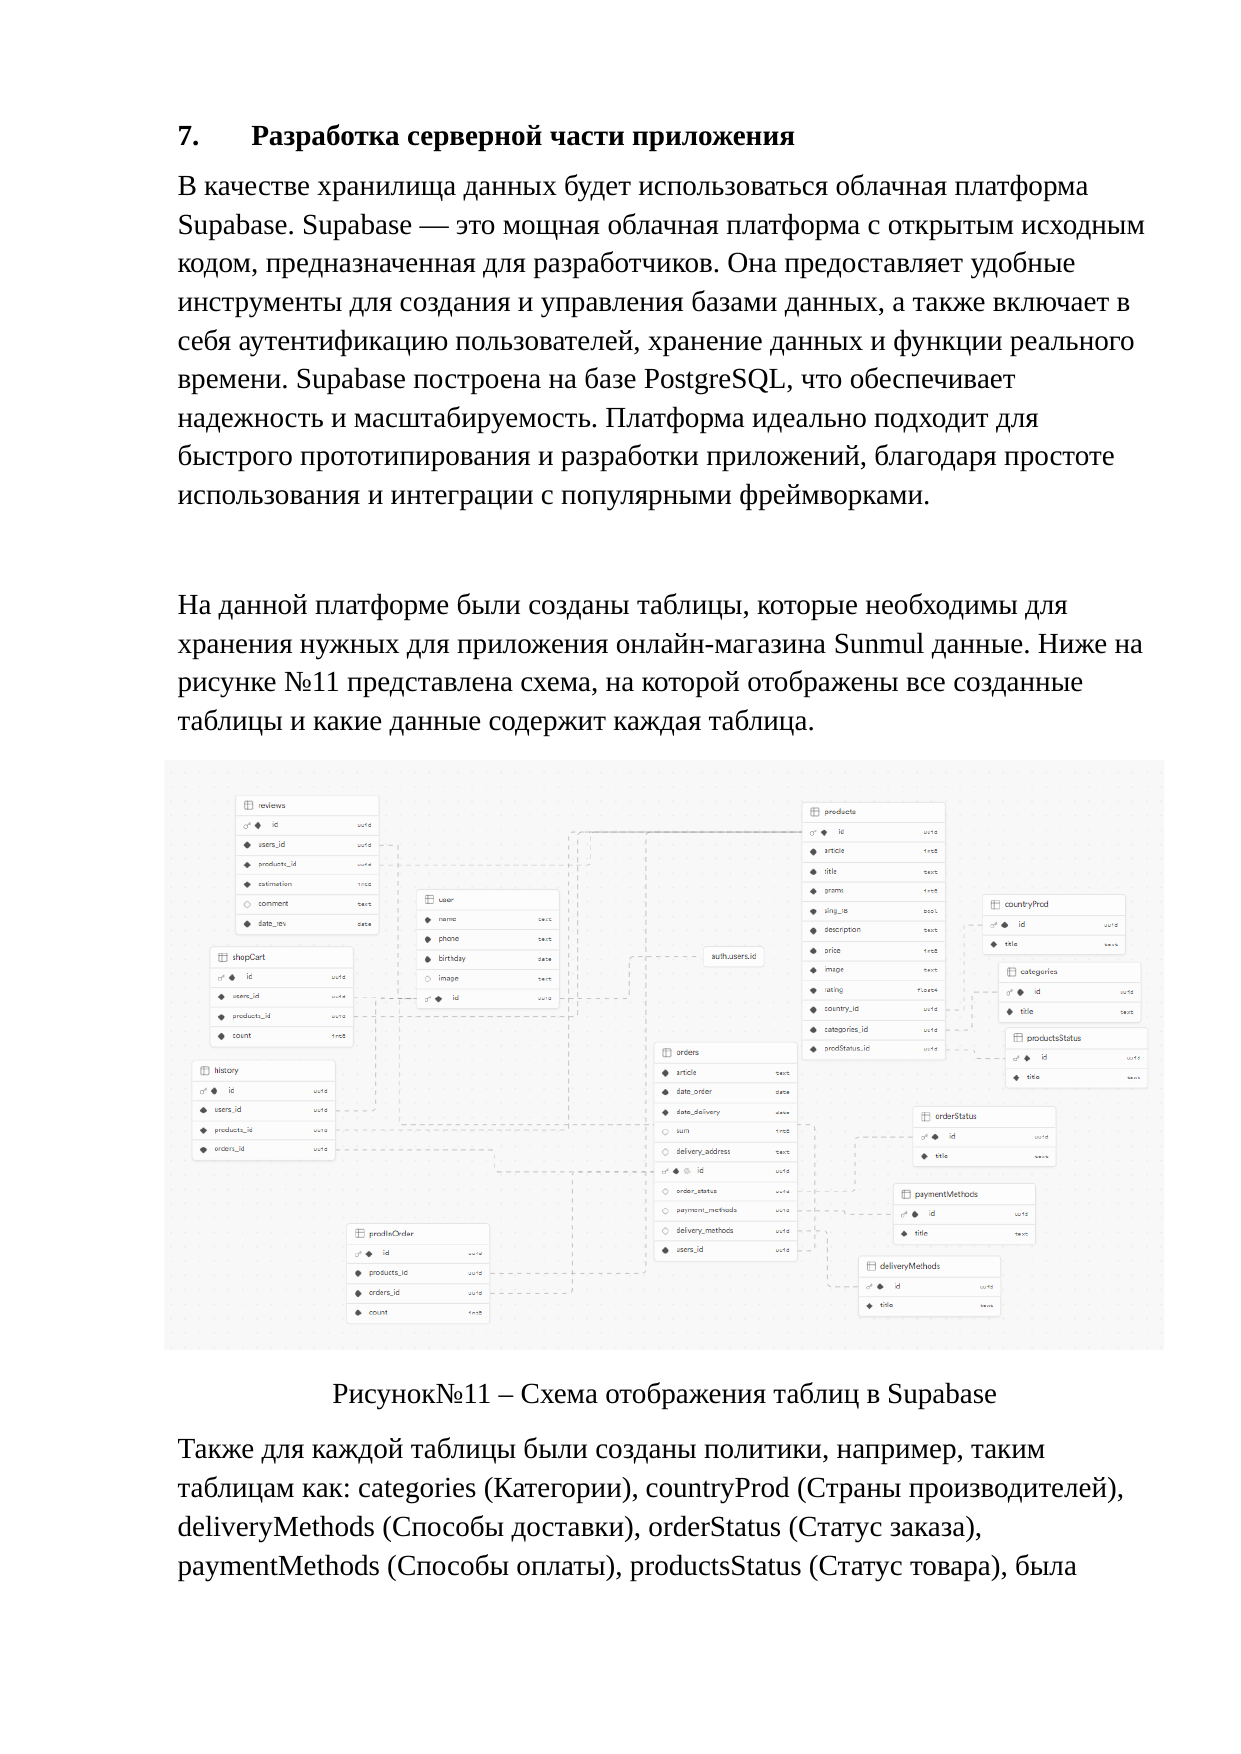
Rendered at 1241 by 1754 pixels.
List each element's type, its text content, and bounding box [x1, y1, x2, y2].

text Рисунок№11 – Схема отображения таблиц в Supabase [177, 1350, 1152, 1409]
list Разработка серверной части приложения [177, 118, 1152, 152]
picture [164, 760, 1165, 1350]
text На данной платформе были созданы таблицы, которые необходимы для хранения нужных для приложения онлайн-магазина Sunmul данные. Ниже на рисунке №11 представлена схема, на которой отображены все созданные таблицы и какие данные содержит каждая таблица. [177, 587, 1152, 736]
text В качестве хранилища данных будет использоваться облачная платформа Supabase. Supabase — это мощная облачная платформа с открытым исходным кодом, предназначенная для разработчиков. Она предоставляет удобные инструменты для создания и управления базами данных, а также включает в себя аутентификацию пользователей, хранение данных и функции реального времени. Supabase построена на базе PostgreSQL, что обеспечивает надежность и масштабируемость. Платформа идеально подходит для быстрого прототипирования и разработки приложений, благодаря простоте использования и интеграции с популярными фреймворками. [177, 168, 1152, 510]
